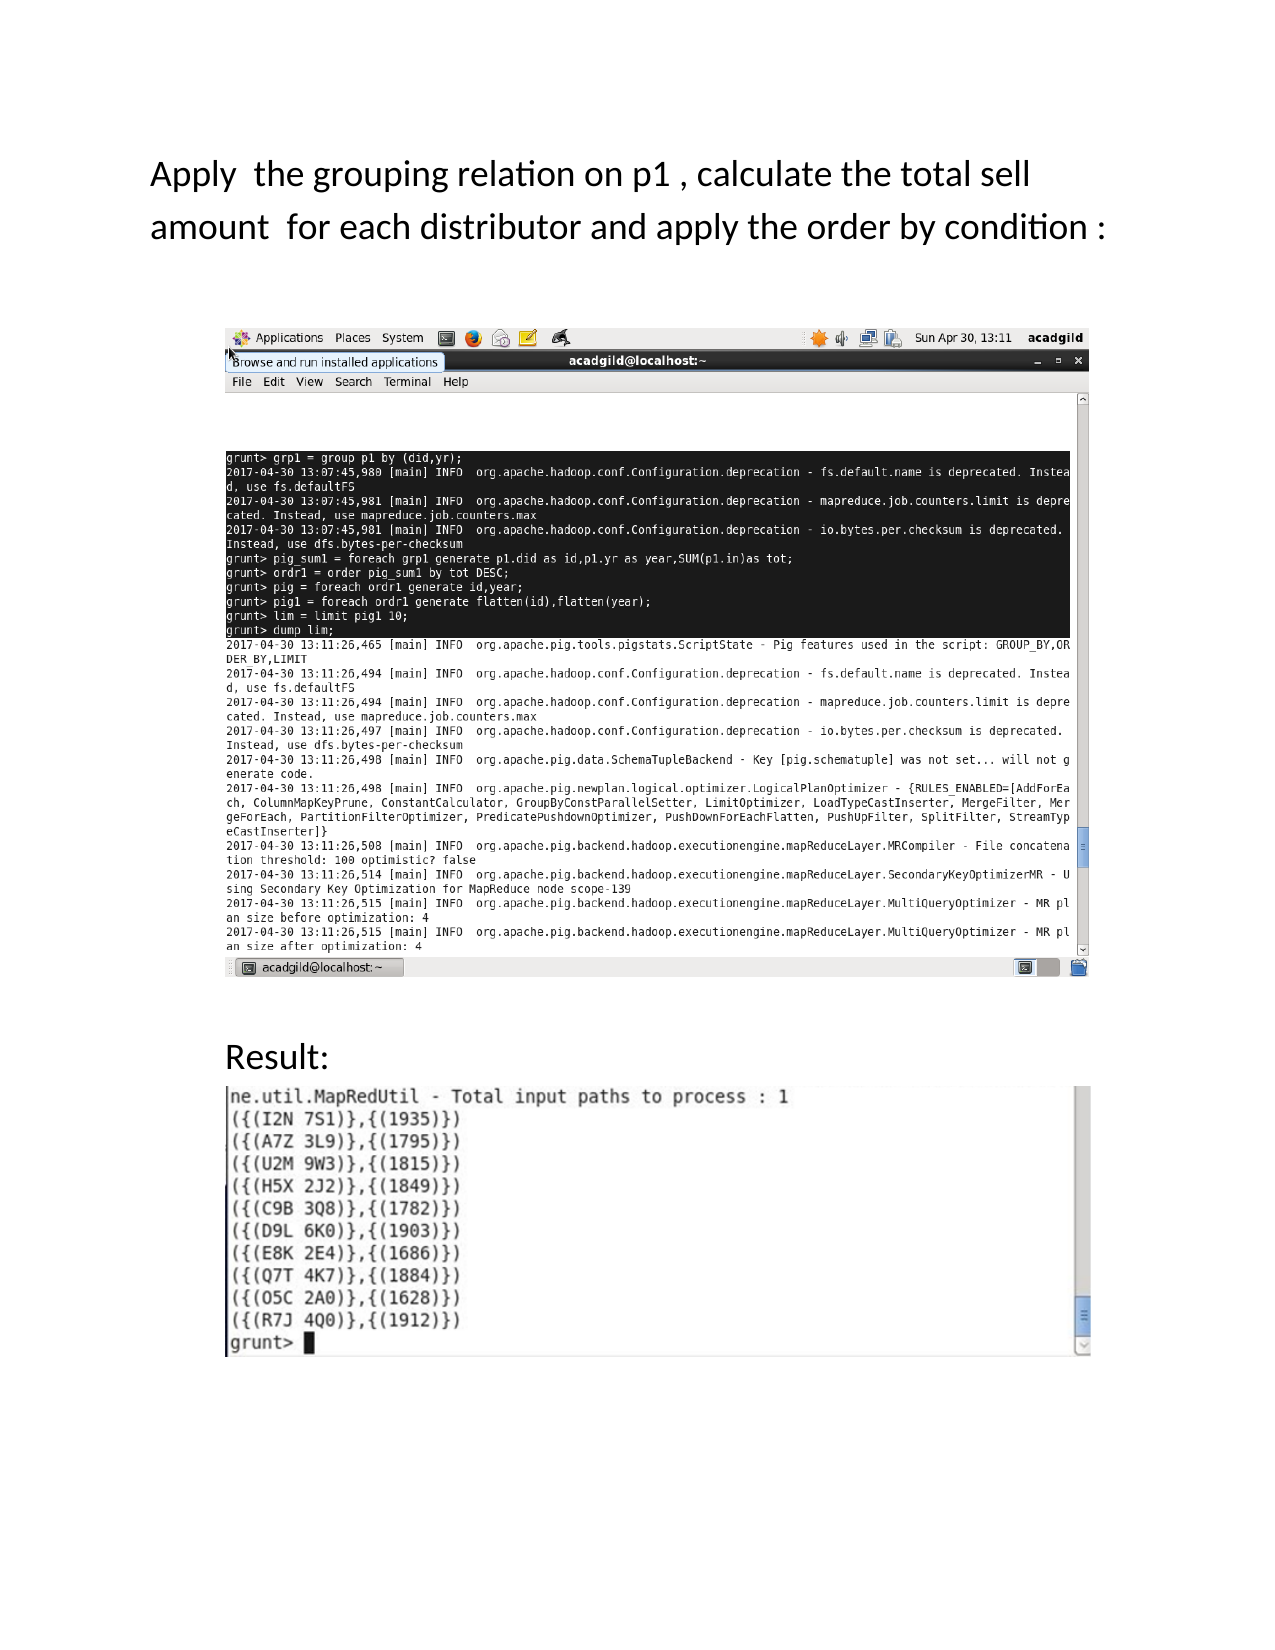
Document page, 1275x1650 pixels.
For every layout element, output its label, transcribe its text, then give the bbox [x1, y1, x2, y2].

picture [225, 328, 1089, 977]
list Result: [225, 1033, 1125, 1079]
text Apply the grouping relation on p1 , calculate the total sell amount for each distributor and apply the order by condition : [150, 150, 1125, 248]
picture [226, 1086, 1091, 1357]
